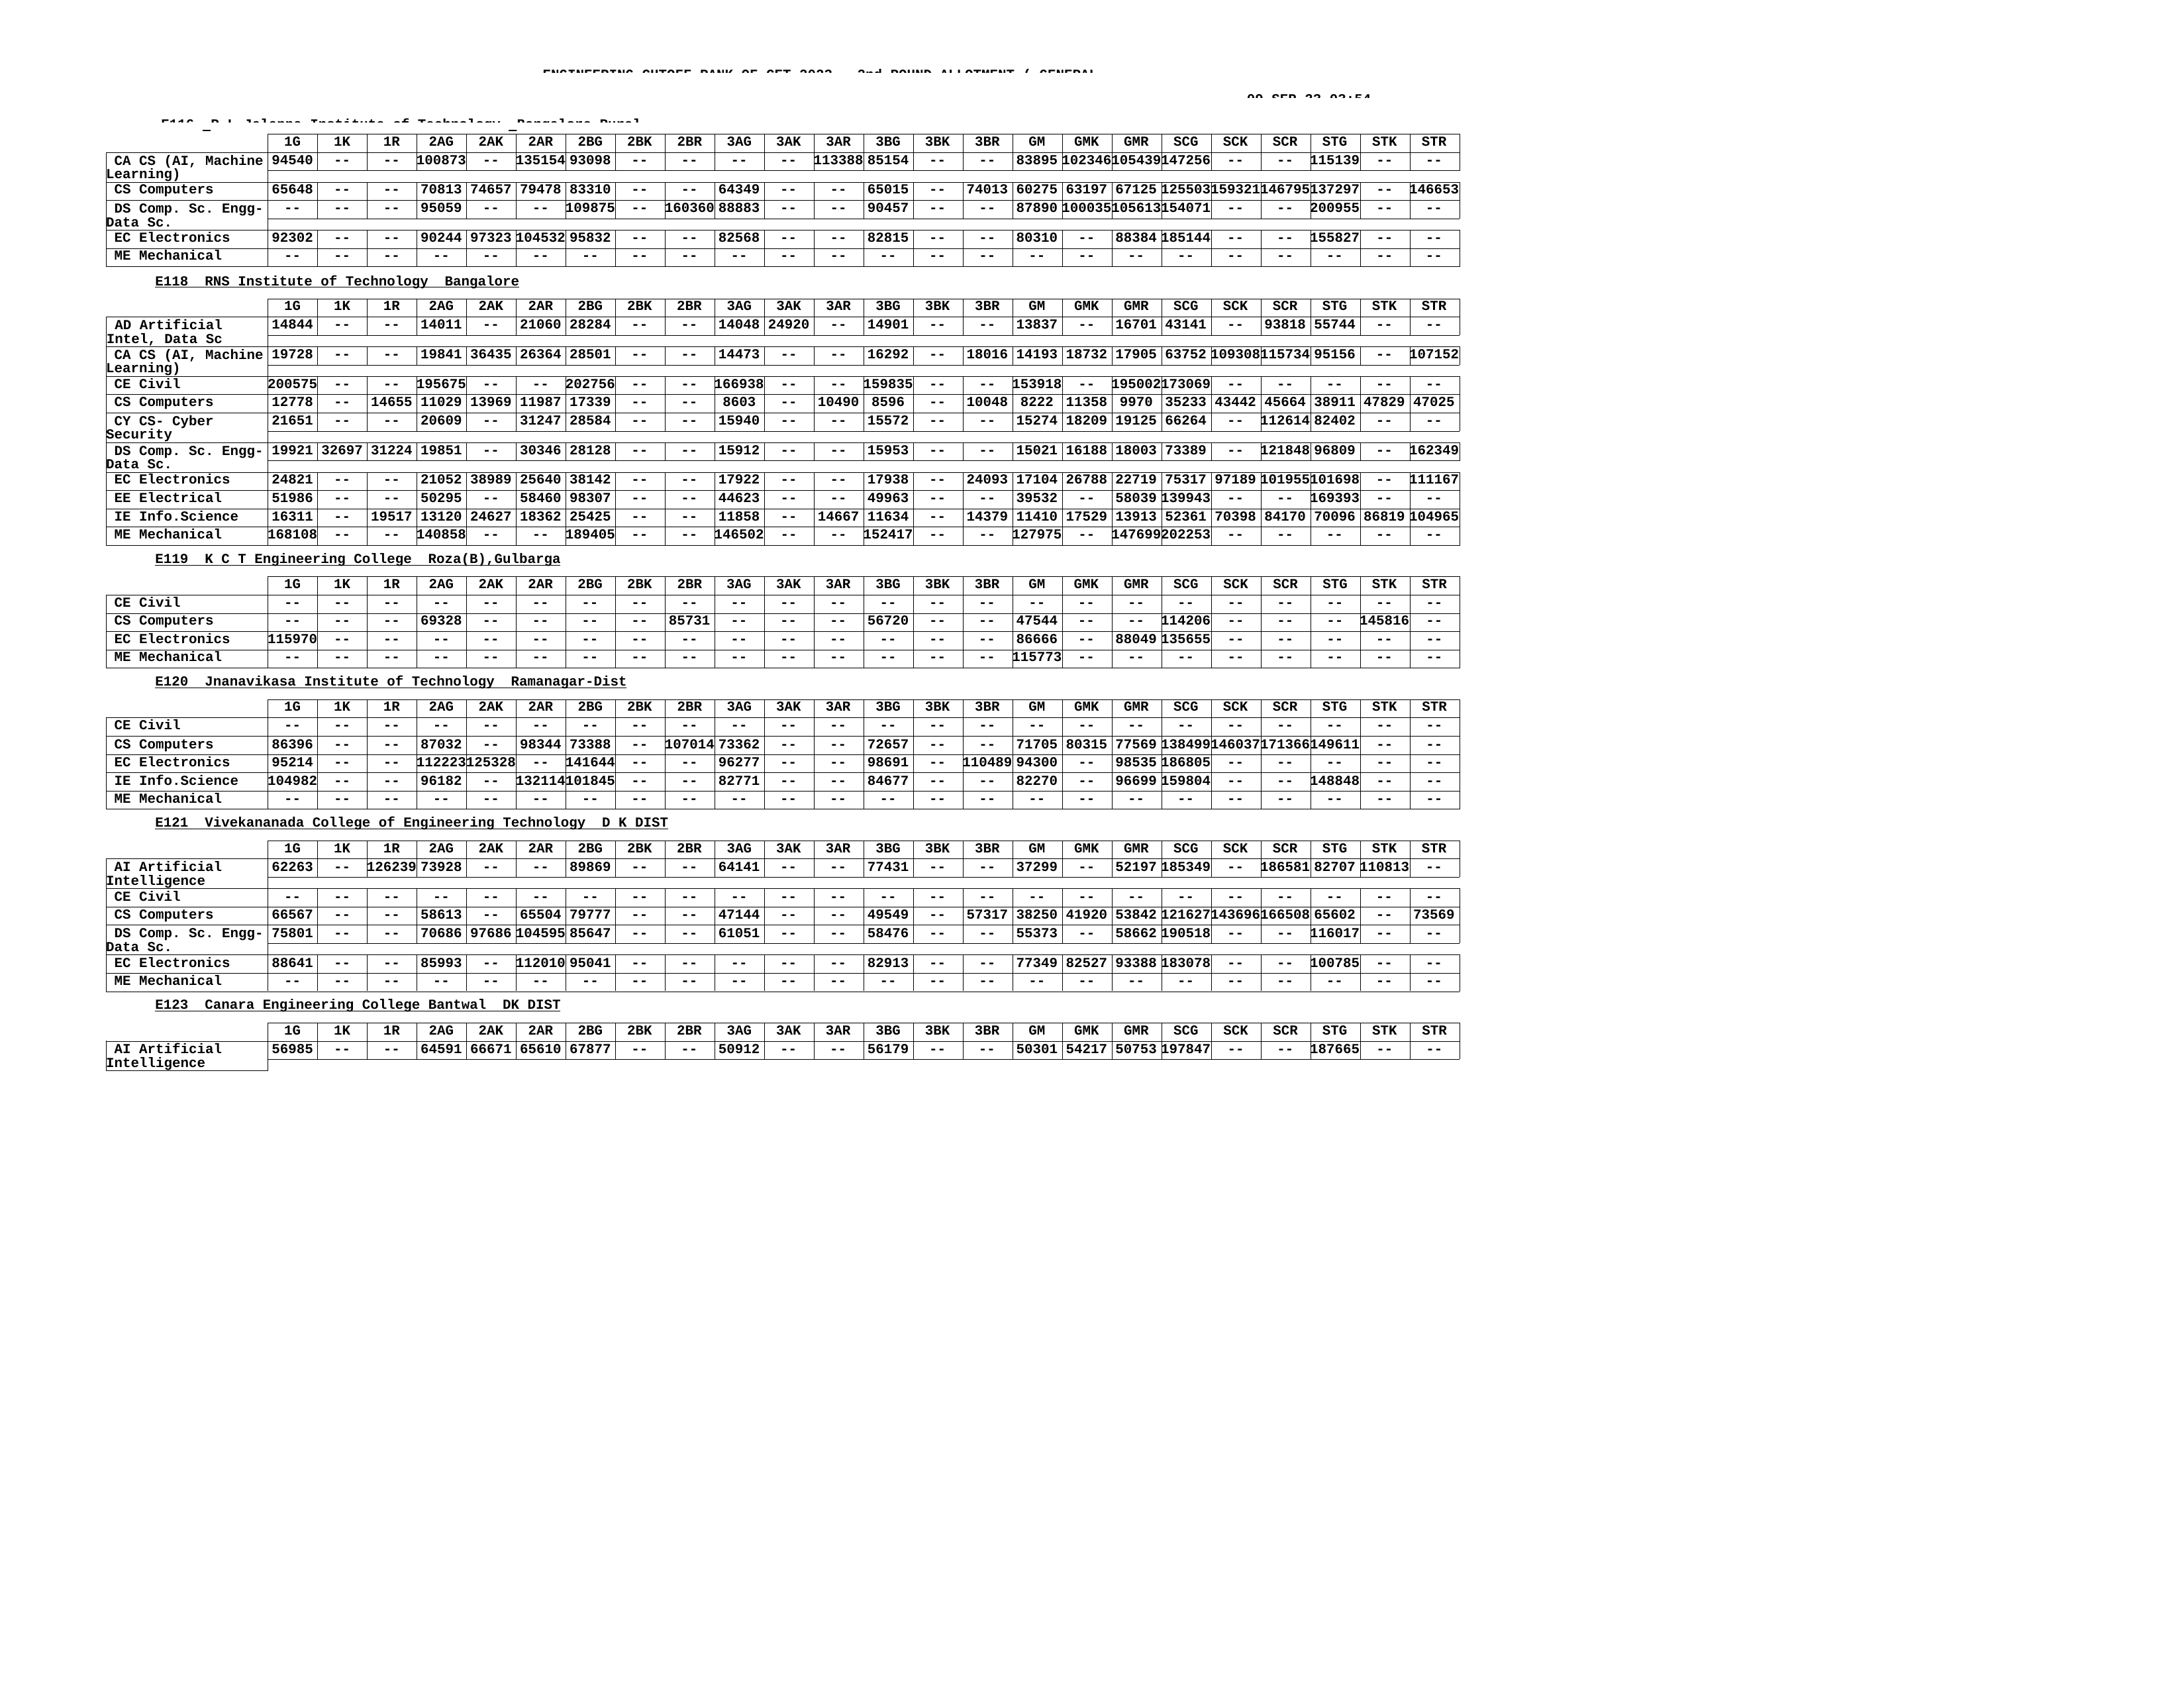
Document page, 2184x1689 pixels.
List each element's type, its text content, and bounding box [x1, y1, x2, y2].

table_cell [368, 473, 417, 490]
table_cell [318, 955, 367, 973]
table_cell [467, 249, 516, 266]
text E118 RNS Institute of Technology Bangalore [155, 274, 1863, 289]
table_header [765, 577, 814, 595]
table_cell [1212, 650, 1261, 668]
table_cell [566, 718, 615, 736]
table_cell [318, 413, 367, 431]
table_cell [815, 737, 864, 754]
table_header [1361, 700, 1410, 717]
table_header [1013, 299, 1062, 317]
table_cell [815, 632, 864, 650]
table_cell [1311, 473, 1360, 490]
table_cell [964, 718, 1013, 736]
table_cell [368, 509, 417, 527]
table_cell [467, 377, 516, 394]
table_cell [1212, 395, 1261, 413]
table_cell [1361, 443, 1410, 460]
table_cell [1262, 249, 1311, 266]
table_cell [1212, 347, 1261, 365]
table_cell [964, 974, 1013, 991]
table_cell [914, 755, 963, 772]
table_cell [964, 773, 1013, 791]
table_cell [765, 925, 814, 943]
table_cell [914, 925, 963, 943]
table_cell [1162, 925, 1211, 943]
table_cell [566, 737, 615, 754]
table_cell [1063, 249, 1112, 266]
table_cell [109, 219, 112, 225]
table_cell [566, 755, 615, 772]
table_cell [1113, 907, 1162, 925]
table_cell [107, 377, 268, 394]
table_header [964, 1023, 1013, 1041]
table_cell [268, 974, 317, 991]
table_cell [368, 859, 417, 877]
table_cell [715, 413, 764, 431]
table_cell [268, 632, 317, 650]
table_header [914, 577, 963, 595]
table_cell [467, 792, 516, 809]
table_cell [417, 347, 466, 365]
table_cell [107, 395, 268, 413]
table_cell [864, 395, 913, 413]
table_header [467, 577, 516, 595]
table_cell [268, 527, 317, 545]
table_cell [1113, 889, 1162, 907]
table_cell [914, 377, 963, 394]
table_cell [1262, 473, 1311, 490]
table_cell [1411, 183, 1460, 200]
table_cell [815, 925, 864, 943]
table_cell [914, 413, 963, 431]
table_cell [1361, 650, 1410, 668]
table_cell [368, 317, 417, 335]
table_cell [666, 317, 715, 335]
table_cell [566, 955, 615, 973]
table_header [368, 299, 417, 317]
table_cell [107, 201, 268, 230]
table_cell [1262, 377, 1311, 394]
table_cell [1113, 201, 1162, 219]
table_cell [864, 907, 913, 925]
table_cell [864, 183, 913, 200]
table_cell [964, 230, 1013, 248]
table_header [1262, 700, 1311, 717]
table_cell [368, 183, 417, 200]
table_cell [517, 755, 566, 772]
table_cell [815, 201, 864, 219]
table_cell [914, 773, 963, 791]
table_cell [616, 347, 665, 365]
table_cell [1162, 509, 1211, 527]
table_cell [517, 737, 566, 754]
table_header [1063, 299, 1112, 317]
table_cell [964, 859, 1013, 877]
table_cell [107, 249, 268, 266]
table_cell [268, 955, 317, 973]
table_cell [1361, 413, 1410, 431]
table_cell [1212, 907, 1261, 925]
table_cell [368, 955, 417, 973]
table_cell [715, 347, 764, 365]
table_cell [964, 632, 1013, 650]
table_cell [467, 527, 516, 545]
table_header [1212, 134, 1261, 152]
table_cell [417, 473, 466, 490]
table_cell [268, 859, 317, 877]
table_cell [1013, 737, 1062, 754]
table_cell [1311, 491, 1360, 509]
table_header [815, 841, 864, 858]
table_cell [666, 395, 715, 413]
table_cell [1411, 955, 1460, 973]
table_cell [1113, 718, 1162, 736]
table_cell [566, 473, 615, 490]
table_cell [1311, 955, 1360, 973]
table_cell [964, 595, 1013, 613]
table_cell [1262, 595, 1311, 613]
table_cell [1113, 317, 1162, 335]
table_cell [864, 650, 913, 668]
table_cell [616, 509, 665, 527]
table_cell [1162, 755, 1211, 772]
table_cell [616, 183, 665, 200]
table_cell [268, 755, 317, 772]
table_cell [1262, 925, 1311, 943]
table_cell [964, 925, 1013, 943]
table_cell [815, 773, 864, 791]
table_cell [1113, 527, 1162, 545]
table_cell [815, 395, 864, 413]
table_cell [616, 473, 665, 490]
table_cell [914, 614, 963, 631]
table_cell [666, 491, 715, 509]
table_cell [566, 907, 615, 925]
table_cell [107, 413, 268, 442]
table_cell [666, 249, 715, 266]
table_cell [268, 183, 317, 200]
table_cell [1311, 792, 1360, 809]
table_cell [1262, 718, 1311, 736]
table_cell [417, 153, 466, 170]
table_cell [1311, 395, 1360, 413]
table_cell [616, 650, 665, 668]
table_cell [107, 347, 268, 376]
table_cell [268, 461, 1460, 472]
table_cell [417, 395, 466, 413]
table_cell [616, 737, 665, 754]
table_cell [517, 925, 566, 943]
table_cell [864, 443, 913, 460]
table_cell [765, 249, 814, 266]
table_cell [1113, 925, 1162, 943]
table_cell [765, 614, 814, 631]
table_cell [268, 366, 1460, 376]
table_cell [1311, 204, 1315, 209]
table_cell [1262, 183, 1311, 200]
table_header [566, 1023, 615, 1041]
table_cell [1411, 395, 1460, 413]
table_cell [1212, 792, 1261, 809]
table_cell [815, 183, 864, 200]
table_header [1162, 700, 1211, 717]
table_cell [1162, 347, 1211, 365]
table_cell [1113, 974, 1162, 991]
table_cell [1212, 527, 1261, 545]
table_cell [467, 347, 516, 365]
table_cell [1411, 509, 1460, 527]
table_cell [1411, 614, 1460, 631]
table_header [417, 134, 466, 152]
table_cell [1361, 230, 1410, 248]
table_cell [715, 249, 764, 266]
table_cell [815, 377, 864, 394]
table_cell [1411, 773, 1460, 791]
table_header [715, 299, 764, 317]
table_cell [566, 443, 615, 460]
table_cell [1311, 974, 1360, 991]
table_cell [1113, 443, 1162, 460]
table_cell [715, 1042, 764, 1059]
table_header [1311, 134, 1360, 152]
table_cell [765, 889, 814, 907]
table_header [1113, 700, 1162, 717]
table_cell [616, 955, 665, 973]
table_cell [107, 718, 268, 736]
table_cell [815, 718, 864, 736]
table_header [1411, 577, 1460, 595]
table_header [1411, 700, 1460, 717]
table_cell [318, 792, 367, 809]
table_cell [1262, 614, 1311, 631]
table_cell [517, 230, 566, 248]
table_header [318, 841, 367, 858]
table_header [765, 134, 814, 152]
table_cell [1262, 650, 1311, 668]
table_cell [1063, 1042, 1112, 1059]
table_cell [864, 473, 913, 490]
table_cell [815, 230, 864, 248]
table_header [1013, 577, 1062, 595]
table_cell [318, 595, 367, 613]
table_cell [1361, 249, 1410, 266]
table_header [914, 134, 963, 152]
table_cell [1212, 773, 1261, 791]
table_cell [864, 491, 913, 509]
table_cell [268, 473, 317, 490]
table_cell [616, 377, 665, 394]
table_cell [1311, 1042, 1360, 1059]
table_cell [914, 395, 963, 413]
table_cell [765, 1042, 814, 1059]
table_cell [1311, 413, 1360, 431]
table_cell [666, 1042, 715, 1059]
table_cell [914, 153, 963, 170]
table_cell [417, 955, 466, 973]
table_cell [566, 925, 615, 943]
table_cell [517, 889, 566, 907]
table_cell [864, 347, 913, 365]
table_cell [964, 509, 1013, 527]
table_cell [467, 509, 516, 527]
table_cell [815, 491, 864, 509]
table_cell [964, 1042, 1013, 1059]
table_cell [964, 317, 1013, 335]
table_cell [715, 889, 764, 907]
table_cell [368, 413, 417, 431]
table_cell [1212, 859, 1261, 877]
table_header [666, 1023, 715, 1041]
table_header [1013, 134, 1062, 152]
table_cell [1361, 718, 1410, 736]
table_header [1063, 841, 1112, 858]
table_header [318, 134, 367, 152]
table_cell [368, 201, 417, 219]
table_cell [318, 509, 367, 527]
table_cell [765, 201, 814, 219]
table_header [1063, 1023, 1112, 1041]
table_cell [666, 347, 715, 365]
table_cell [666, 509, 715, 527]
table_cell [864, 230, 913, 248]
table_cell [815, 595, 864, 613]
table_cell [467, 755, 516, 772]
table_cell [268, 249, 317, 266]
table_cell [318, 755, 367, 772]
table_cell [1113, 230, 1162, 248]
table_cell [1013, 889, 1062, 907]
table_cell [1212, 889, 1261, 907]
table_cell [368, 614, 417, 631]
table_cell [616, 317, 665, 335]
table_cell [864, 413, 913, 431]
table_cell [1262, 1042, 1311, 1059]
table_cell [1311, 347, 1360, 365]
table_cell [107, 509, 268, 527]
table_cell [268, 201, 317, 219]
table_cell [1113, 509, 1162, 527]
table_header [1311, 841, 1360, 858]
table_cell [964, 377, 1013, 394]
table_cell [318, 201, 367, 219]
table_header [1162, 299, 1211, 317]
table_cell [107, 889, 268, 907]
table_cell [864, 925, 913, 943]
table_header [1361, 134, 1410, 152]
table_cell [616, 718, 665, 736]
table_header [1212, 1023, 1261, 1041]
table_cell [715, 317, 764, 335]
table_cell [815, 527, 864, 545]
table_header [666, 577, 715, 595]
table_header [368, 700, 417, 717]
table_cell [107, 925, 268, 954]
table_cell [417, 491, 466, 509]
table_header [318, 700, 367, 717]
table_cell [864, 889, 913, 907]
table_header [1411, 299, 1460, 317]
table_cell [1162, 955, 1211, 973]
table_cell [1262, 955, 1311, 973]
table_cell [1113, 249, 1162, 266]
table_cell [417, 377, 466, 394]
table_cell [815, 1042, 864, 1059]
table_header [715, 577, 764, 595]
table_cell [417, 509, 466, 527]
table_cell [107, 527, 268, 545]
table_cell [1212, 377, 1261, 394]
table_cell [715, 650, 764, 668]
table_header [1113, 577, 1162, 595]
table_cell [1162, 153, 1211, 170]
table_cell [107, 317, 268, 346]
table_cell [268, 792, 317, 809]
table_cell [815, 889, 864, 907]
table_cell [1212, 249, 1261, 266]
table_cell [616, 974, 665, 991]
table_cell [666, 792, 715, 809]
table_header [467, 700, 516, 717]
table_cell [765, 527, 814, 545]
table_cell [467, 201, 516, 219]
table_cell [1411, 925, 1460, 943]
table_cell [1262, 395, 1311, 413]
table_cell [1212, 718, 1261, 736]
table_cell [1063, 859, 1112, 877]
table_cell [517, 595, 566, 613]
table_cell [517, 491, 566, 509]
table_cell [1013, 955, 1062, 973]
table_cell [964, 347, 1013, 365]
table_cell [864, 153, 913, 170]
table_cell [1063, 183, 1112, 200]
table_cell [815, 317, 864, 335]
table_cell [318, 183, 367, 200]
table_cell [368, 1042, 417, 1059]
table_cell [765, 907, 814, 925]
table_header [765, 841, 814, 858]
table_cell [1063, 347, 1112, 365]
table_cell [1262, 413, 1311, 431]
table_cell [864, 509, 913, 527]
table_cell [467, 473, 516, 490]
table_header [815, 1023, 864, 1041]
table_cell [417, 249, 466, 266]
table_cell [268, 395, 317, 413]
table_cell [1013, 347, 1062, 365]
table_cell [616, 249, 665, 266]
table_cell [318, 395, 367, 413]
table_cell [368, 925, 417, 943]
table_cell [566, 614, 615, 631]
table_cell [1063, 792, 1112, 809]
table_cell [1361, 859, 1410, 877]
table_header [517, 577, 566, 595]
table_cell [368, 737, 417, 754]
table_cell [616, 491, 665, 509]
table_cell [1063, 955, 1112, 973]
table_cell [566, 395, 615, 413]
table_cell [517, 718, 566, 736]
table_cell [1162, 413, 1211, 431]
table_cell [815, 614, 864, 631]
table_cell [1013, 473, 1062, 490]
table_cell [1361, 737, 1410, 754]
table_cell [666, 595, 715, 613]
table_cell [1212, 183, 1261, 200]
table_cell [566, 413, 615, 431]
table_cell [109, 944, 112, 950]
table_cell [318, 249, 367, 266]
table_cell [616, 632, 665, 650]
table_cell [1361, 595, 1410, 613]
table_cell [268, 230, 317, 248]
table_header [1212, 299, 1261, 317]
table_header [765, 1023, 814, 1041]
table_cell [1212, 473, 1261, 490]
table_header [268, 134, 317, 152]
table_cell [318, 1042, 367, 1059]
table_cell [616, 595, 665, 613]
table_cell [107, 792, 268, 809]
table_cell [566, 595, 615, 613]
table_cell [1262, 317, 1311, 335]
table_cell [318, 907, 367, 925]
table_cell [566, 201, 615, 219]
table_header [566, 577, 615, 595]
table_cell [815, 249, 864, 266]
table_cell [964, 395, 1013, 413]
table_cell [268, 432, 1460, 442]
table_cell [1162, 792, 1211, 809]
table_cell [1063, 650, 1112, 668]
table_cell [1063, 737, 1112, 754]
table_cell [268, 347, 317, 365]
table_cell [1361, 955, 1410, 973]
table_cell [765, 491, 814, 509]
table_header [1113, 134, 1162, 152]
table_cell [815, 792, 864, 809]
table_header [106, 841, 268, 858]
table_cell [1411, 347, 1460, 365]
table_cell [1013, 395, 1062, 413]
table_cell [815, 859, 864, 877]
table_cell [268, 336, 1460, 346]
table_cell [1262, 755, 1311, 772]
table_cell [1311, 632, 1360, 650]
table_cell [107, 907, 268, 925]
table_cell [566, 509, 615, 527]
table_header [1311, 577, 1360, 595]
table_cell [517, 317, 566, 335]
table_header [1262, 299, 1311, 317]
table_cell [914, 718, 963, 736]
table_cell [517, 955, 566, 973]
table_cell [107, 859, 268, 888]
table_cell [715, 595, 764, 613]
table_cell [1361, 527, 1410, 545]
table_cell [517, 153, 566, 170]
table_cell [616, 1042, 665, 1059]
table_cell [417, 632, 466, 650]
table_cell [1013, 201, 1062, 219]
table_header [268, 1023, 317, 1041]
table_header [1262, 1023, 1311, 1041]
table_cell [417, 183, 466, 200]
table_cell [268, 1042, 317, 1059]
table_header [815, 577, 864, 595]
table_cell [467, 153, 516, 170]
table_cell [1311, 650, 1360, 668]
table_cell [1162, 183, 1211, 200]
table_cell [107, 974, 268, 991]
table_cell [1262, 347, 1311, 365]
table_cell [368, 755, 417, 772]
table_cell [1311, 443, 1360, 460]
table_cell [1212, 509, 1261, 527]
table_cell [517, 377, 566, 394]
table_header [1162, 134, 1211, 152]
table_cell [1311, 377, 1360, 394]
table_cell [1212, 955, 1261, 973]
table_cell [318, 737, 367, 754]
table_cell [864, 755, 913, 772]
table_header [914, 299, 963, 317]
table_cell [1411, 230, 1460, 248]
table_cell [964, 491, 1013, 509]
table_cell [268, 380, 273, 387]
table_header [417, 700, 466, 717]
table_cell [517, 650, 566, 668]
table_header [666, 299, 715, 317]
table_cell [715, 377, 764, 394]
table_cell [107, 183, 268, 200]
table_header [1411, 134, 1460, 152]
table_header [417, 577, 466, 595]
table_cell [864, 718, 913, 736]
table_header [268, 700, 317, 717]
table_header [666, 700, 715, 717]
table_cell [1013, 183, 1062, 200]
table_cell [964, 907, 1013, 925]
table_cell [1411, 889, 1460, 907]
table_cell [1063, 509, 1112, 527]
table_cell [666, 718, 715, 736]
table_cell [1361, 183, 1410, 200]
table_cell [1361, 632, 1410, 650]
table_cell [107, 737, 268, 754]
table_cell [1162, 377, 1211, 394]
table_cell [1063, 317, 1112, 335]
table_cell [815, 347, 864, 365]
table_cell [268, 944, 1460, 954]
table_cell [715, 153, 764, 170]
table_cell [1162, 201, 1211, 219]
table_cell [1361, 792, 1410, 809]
text E119 K C T Engineering College Roza(B),Gulbarga [155, 552, 1863, 568]
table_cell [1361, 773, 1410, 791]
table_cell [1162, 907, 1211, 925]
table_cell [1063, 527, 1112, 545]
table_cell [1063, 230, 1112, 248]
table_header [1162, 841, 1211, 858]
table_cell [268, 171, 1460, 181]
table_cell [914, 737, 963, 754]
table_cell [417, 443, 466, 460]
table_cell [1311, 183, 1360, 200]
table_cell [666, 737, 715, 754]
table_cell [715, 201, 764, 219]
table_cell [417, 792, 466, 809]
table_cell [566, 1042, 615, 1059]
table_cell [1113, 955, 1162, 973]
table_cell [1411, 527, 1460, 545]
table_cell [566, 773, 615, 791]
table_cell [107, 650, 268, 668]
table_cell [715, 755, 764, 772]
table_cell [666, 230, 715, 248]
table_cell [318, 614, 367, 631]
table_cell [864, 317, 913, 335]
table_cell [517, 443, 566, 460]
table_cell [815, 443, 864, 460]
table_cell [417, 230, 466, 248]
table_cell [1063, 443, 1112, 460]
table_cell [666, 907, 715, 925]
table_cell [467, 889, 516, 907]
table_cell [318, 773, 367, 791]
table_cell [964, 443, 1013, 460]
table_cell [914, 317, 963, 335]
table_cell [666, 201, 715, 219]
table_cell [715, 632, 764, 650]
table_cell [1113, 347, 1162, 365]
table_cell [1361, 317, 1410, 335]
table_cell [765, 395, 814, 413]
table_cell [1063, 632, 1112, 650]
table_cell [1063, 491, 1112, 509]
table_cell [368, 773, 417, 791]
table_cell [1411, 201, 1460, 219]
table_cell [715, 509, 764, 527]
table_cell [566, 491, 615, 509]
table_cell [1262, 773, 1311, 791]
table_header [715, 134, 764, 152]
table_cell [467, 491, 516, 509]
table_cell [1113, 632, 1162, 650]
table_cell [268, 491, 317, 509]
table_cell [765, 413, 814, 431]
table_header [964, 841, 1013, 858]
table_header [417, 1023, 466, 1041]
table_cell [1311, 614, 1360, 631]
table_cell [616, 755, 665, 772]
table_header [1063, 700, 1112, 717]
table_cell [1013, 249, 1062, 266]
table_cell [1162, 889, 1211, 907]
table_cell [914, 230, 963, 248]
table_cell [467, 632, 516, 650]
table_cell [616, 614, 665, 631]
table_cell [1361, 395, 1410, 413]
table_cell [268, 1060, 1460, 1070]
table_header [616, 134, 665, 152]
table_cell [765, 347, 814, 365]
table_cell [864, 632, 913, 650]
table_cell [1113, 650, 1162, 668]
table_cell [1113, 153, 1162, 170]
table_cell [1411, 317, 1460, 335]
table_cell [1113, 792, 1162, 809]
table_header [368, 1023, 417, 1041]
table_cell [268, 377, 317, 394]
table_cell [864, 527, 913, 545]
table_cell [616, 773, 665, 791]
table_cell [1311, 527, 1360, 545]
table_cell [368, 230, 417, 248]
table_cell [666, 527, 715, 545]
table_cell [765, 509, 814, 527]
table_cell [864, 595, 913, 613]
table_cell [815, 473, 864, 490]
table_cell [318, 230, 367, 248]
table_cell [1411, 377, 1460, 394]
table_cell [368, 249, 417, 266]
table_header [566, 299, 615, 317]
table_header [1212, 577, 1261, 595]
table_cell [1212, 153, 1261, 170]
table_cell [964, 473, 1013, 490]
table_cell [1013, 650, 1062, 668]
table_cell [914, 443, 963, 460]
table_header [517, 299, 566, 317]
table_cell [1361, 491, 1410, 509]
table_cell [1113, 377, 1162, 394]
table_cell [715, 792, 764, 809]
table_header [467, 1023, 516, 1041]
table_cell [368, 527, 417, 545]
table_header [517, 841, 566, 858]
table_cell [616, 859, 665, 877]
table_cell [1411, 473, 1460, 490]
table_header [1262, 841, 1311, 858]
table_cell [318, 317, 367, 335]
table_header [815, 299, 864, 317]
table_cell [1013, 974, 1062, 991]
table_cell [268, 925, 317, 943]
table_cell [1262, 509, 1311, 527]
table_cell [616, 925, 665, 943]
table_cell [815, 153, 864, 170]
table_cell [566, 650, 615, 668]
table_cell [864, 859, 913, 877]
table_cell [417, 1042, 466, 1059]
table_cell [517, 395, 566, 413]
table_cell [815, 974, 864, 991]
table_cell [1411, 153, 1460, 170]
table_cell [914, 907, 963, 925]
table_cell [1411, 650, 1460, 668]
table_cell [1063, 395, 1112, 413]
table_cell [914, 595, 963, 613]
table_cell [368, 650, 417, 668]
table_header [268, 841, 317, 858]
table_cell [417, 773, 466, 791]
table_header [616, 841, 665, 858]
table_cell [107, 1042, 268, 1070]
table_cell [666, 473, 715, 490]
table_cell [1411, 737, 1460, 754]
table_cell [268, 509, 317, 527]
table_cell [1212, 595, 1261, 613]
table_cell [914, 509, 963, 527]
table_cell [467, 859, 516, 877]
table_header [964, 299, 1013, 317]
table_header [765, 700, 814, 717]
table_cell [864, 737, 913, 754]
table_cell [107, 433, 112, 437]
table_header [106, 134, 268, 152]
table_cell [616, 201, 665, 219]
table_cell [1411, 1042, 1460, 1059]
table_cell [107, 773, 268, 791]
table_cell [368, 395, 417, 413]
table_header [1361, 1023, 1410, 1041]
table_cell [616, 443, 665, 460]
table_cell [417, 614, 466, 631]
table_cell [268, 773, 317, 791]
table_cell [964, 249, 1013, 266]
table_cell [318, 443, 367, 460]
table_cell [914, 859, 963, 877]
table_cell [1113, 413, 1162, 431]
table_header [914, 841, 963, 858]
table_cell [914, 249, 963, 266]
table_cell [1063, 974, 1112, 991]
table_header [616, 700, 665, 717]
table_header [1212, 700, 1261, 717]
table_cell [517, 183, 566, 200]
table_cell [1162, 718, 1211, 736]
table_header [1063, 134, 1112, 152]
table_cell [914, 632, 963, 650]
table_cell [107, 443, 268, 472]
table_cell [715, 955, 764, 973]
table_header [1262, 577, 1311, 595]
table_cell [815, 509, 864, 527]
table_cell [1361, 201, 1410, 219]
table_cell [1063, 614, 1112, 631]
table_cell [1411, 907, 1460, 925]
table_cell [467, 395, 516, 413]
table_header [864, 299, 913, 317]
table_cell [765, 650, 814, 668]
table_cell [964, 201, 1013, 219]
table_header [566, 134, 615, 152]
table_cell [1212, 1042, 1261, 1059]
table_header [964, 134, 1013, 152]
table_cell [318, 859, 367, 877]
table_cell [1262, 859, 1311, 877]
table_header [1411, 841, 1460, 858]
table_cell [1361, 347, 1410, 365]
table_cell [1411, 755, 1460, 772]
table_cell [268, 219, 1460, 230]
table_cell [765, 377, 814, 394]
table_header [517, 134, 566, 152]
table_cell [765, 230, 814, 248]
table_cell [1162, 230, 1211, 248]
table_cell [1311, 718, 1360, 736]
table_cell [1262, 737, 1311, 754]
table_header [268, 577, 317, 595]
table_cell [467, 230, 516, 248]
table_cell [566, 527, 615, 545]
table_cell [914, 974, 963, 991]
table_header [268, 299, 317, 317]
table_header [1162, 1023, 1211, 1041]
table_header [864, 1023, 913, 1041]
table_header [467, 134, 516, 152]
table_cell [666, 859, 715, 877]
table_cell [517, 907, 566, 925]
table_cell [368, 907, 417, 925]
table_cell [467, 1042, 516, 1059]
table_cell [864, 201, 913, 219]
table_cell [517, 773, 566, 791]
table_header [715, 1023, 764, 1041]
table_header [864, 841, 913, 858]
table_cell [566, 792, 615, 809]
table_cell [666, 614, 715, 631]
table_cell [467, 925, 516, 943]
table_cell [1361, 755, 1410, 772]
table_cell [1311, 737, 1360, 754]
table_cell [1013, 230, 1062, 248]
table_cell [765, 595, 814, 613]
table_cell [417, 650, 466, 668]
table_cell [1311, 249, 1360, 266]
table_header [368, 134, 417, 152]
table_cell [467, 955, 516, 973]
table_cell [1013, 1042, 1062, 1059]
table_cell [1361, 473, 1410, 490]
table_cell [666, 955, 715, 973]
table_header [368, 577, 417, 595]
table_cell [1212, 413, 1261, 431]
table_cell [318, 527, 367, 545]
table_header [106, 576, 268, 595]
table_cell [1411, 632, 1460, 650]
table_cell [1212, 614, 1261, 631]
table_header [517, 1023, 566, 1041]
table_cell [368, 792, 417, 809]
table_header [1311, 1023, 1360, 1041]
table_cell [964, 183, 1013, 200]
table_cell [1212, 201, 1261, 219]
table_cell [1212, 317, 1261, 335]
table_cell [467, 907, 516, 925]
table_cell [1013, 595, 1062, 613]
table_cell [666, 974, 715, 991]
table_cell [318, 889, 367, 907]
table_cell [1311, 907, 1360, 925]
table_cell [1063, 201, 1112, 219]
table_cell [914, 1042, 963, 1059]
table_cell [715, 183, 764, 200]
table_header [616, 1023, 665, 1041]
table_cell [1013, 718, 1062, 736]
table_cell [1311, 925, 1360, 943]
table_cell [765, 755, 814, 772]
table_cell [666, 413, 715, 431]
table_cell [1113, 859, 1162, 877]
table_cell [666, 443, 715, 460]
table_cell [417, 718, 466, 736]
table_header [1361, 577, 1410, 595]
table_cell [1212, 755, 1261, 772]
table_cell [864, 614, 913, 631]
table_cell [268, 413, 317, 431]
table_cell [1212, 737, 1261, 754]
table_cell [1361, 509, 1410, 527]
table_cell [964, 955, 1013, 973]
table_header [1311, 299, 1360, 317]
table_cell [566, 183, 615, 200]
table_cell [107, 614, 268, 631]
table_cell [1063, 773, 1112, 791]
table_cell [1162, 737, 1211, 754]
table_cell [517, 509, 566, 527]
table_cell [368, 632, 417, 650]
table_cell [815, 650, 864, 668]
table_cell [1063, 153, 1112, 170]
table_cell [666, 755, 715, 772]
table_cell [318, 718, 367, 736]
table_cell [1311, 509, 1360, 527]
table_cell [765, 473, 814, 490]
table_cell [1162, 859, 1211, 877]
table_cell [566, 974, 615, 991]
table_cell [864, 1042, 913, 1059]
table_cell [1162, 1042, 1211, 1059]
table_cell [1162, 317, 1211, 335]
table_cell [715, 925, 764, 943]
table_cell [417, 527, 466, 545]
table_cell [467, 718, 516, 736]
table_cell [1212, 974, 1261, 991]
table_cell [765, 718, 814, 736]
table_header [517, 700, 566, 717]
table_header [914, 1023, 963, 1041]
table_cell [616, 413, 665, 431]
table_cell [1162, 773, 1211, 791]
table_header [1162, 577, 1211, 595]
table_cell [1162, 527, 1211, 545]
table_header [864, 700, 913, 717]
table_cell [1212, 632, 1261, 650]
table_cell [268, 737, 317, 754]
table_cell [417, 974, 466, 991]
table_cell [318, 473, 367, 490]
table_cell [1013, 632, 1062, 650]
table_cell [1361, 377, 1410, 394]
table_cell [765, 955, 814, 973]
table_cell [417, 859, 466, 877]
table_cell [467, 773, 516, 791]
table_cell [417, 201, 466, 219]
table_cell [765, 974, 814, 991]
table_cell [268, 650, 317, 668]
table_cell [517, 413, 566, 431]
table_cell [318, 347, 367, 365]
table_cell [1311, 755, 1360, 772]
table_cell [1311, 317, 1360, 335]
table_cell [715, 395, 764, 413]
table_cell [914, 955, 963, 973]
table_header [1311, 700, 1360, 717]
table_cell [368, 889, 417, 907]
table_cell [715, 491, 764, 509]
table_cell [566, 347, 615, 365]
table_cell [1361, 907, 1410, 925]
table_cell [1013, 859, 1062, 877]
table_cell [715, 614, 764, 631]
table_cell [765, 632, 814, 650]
text E121 Vivekananada College of Engineering Technology D K DIST [155, 815, 1863, 831]
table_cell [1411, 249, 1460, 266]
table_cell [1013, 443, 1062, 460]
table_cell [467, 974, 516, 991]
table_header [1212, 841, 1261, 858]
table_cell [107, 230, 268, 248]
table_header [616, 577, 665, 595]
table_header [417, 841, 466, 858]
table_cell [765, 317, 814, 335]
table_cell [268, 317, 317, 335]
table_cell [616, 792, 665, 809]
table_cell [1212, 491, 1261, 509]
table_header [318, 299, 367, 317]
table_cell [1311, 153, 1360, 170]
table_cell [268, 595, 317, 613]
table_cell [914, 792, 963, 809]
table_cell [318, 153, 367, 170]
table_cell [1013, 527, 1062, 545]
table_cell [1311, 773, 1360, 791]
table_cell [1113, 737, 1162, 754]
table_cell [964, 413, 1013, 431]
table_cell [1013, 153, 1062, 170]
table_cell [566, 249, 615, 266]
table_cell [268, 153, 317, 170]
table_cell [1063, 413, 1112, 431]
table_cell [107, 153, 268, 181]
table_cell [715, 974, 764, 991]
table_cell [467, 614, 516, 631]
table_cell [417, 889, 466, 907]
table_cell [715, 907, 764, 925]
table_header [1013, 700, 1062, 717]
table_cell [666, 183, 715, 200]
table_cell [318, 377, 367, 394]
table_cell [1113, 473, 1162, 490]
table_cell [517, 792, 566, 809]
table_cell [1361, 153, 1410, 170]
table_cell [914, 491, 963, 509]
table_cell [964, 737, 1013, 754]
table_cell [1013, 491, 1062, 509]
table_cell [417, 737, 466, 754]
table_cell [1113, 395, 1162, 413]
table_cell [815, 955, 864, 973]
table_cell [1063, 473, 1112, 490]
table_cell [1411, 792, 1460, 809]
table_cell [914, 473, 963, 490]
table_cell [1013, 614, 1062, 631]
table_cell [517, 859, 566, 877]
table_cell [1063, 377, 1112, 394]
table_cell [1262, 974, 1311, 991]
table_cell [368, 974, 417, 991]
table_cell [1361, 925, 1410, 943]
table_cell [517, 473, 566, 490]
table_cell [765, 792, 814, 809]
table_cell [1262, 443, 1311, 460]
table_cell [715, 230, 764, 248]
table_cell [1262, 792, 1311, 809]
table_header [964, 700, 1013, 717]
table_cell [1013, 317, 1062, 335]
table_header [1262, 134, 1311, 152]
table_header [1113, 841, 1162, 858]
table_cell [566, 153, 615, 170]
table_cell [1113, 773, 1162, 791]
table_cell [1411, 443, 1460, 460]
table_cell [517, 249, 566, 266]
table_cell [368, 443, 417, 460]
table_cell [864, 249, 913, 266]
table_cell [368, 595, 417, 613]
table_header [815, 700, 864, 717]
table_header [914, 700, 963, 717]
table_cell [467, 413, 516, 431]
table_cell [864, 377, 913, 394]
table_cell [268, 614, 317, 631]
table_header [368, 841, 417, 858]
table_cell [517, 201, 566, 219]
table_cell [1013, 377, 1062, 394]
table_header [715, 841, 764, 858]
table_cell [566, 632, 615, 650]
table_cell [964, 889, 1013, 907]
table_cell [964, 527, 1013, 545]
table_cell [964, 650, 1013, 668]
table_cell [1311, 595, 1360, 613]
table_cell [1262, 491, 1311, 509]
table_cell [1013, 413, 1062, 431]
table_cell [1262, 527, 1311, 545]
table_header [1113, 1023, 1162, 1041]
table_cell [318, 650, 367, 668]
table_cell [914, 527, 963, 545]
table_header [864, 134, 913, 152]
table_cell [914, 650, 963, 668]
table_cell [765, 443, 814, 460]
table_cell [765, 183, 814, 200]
text E120 Jnanavikasa Institute of Technology Ramanagar-Dist [155, 674, 1863, 690]
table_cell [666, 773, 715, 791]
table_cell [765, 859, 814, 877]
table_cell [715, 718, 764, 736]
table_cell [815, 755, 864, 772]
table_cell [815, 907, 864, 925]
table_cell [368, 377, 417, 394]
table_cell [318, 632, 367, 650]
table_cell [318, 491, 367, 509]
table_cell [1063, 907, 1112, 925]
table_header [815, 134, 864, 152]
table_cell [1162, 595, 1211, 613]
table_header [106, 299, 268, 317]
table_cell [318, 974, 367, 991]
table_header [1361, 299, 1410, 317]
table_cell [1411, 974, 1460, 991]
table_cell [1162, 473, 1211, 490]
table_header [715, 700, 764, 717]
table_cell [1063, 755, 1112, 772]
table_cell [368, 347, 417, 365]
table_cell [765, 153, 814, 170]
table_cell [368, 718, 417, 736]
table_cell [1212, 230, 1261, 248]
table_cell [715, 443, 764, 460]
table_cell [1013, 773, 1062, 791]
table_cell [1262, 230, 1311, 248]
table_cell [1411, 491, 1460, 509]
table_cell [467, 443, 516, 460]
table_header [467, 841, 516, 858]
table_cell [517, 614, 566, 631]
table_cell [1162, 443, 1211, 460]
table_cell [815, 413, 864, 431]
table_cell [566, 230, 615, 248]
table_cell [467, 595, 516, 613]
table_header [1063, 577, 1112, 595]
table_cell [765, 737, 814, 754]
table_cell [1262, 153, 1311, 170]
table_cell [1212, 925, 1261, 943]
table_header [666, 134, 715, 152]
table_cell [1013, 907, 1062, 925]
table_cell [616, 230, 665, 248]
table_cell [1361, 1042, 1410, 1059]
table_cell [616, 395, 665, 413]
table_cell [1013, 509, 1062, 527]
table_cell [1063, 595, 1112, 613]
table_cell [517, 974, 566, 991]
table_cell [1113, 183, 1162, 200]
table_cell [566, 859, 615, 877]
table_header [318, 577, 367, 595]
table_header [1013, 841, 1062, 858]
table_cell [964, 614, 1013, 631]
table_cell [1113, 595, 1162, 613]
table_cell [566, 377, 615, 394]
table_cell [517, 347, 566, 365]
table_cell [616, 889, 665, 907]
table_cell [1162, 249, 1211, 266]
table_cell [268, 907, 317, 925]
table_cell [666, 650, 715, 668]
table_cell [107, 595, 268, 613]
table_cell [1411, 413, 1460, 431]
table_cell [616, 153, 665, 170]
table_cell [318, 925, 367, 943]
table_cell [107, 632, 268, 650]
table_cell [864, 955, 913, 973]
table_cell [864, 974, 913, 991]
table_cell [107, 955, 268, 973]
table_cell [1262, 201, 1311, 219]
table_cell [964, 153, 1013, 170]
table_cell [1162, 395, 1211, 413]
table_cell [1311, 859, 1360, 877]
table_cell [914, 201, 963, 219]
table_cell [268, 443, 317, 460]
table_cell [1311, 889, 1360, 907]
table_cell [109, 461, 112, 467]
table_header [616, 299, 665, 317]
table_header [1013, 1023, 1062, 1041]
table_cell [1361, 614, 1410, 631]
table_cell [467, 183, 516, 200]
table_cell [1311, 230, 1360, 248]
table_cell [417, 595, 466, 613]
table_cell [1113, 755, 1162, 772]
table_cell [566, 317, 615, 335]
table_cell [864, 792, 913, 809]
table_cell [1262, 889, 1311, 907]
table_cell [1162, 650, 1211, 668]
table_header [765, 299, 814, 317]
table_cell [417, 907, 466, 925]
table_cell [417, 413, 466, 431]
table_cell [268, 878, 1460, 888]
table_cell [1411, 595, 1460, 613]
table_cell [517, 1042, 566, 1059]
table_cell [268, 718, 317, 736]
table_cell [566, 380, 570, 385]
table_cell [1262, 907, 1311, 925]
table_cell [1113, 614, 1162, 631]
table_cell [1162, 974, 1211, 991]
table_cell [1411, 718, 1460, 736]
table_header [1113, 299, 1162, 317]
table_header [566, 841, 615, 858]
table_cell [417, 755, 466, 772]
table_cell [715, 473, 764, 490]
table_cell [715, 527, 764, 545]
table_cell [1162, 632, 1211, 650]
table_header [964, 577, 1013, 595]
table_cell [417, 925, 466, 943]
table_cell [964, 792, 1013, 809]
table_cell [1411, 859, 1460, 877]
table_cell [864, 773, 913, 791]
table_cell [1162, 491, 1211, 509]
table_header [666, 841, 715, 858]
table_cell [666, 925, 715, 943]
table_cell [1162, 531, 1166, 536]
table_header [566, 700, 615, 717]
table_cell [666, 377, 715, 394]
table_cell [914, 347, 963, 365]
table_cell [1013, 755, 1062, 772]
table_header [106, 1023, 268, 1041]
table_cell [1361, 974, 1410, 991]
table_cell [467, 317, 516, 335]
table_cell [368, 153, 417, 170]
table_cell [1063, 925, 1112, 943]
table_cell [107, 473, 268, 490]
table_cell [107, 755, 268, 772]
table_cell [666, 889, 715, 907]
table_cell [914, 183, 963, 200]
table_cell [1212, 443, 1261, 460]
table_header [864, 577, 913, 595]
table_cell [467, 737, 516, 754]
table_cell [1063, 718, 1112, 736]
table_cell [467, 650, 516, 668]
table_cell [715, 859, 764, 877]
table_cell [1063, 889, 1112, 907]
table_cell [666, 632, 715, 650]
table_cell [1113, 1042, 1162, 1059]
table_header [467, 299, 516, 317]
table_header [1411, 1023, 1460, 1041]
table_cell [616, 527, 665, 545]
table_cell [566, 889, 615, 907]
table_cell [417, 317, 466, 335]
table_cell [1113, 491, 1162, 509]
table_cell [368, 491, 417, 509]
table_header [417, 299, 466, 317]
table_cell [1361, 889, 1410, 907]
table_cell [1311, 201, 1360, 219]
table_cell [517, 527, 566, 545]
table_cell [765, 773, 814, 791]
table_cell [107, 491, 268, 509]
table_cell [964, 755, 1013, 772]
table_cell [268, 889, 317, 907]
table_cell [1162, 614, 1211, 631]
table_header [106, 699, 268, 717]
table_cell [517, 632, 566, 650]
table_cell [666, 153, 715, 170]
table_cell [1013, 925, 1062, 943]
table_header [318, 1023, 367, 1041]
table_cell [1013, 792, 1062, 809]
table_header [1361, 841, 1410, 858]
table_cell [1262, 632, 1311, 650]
text E123 Canara Engineering College Bantwal DK DIST [155, 998, 1863, 1013]
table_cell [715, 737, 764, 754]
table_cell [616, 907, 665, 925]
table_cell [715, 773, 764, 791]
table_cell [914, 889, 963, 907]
